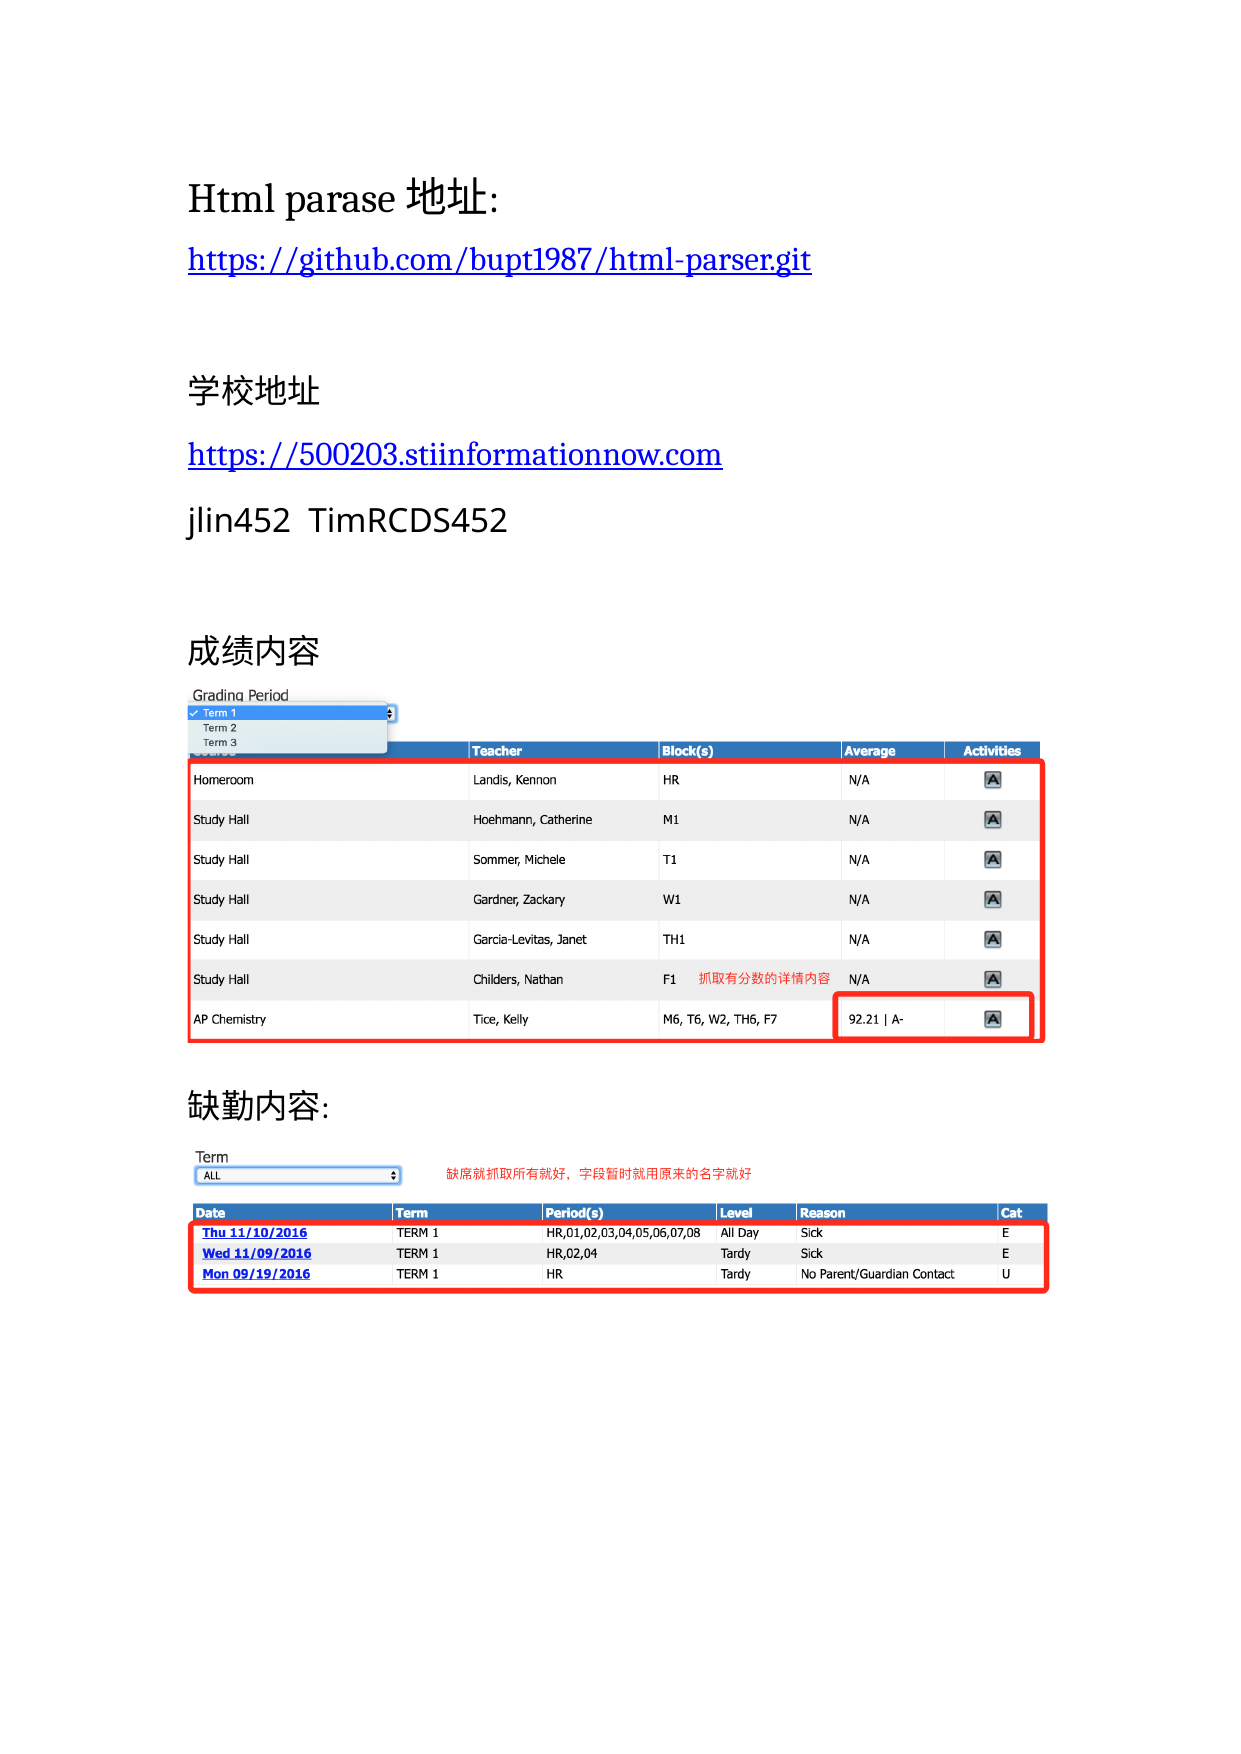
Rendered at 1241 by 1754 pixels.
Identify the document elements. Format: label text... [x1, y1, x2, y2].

text 学校地址 [187, 357, 1053, 422]
text Html parase 地址: [187, 162, 1053, 227]
text https://github.com/bupt1987/html-parser.git [187, 227, 1053, 292]
picture [187, 1137, 1053, 1352]
text https://500203.stiinformationnow.com [187, 422, 1053, 487]
text jlin452 TimRCDS452 [187, 487, 1053, 552]
picture [187, 682, 1050, 1043]
text 缺勤内容: [187, 1072, 1053, 1137]
text 成绩内容 [187, 617, 1053, 682]
